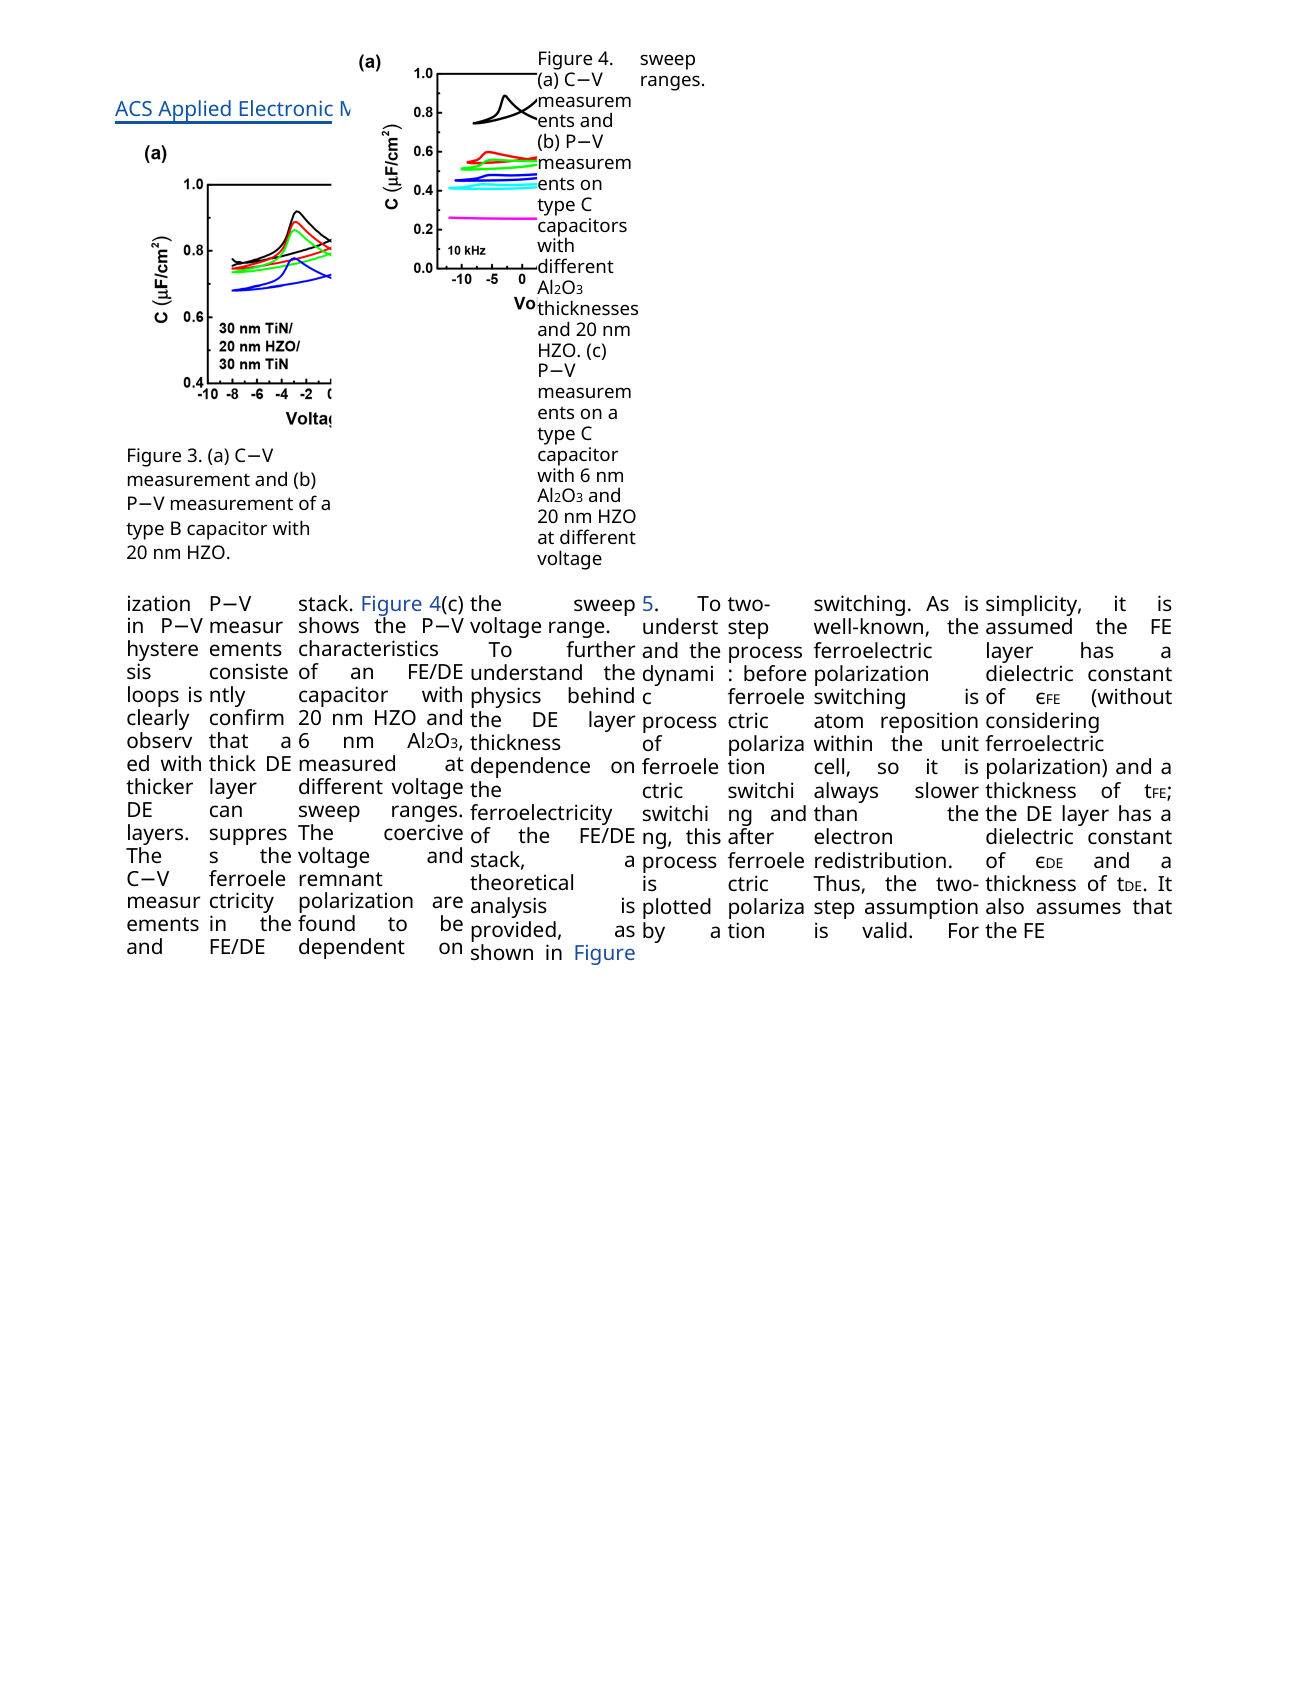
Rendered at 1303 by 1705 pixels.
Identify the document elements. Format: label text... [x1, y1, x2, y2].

text To further understand the physics behind the DE layer thickness dependence on the ferroelectricity of the FE/DE stack, a theoretical analysis is provided, as shown in Figure 5. To understand the dynamic process of ferroelectric switching, this process is plotted by a two-step process: before ferroelectric polarization switching and after ferroelectric polarization switching. As is well-known, the ferroelectric polarization switching is atom reposition within the unit cell, so it is always slower than the electron redistribution. Thus, the two-step assumption is valid. For simplicity, it is assumed the FE layer has a dielectric constant of ϵFE (without considering ferroelectric polarization) and a thickness of tFE; the DE layer has a dielectric constant of ϵDE and a thickness of tDE. It also assumes that the FE [813, 593, 979, 943]
text Figure 3. (a) C−V measurement and (b) P−V measurement of a type B capacitor with 20 nm HZO. [126, 442, 332, 564]
text ization in P−V hysteresis loops is clearly observed with thicker DE layers. The C−V measurements and P−V measurements consistently confirm that a thick DE layer can suppress the ferroelectricity in the FE/DE stack. Figure 4(c) shows the P−V characteristics of an FE/DE capacitor with 20 nm HZO and 6 nm Al2O3, measured at different voltage sweep ranges. The coercive voltage and remnant polarization are found to be dependent on the sweep voltage range. [298, 593, 464, 959]
picture [350, 48, 538, 584]
text To further understand the physics behind the DE layer thickness dependence on the ferroelectricity of the FE/DE stack, a theoretical analysis is provided, as shown in Figure 5. To understand the dynamic process of ferroelectric switching, this process is plotted by a two-step process: before ferroelectric polarization switching and after ferroelectric polarization switching. As is well-known, the ferroelectric polarization switching is atom reposition within the unit cell, so it is always slower than the electron redistribution. Thus, the two-step assumption is valid. For simplicity, it is assumed the FE layer has a dielectric constant of ϵFE (without considering ferroelectric polarization) and a thickness of tFE; the DE layer has a dielectric constant of ϵDE and a thickness of tDE. It also assumes that the FE [985, 593, 1172, 943]
text To further understand the physics behind the DE layer thickness dependence on the ferroelectricity of the FE/DE stack, a theoretical analysis is provided, as shown in Figure 5. To understand the dynamic process of ferroelectric switching, this process is plotted by a two-step process: before ferroelectric polarization switching and after ferroelectric polarization switching. As is well-known, the ferroelectric polarization switching is atom reposition within the unit cell, so it is always slower than the electron redistribution. Thus, the two-step assumption is valid. For simplicity, it is assumed the FE layer has a dielectric constant of ϵFE (without considering ferroelectric polarization) and a thickness of tFE; the DE layer has a dielectric constant of ϵDE and a thickness of tDE. It also assumes that the FE [470, 638, 636, 965]
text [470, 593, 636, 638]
text ization in P−V hysteresis loops is clearly observed with thicker DE layers. The C−V measurements and P−V measurements consistently confirm that a thick DE layer can suppress the ferroelectricity in the FE/DE stack. Figure 4(c) shows the P−V characteristics of an FE/DE capacitor with 20 nm HZO and 6 nm Al2O3, measured at different voltage sweep ranges. The coercive voltage and remnant polarization are found to be dependent on the sweep voltage range. [209, 593, 292, 959]
text Figure 4. (a) C−V measurements and (b) P−V measurements on type C capacitors with different Al2O3 thicknesses and 20 nm HZO. (c) P−V measurements on a type C capacitor with 6 nm Al2O3 and 20 nm HZO at different voltage sweep ranges. [538, 49, 742, 569]
text ization in P−V hysteresis loops is clearly observed with thicker DE layers. The C−V measurements and P−V measurements consistently confirm that a thick DE layer can suppress the ferroelectricity in the FE/DE stack. Figure 4(c) shows the P−V characteristics of an FE/DE capacitor with 20 nm HZO and 6 nm Al2O3, measured at different voltage sweep ranges. The coercive voltage and remnant polarization are found to be dependent on the sweep voltage range. [126, 593, 203, 959]
picture [144, 145, 332, 428]
table_header ACS Applied Electronic Materials [115, 98, 332, 121]
